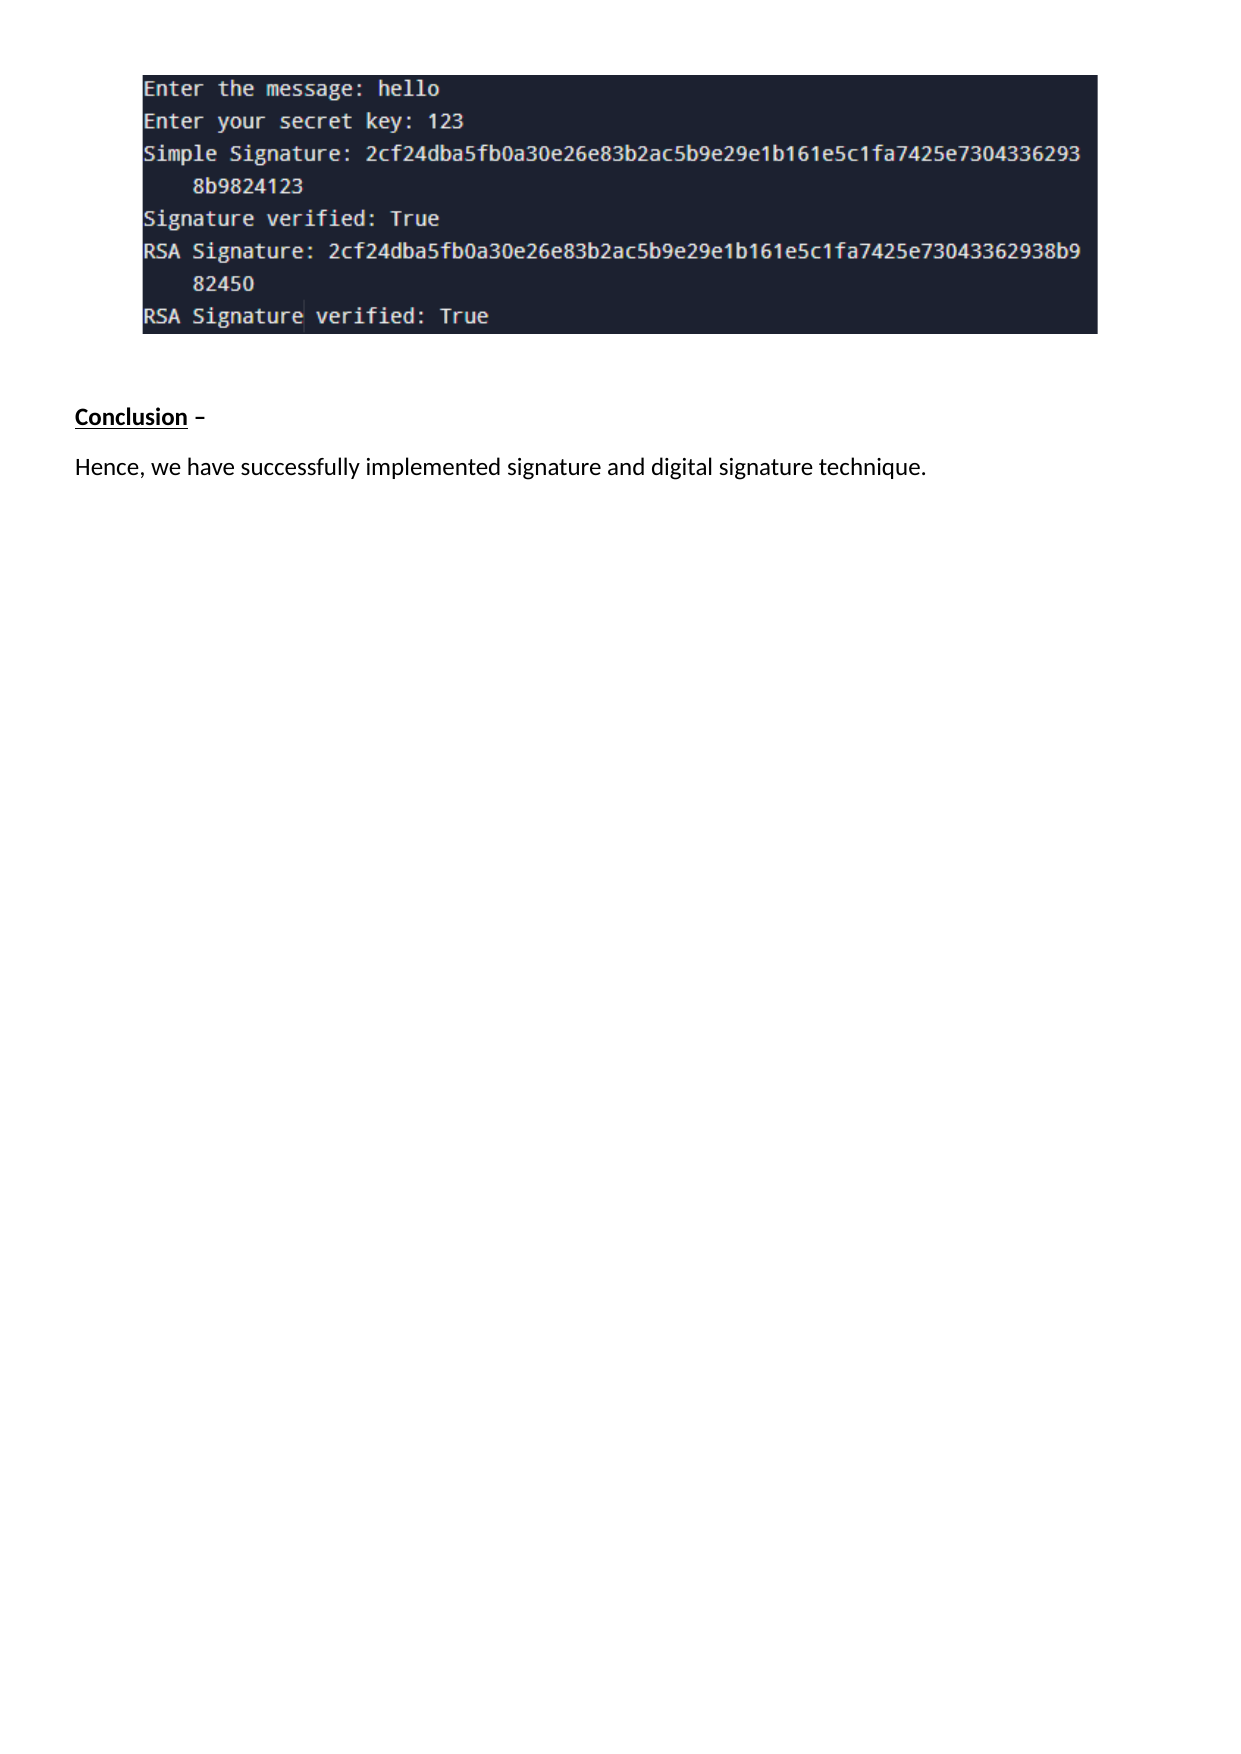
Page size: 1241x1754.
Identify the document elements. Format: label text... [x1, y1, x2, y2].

picture [142, 75, 1098, 334]
text Hence, we have successfully implemented signature and digital signature technique. [75, 451, 1165, 482]
text Conclusion – [75, 402, 1165, 432]
